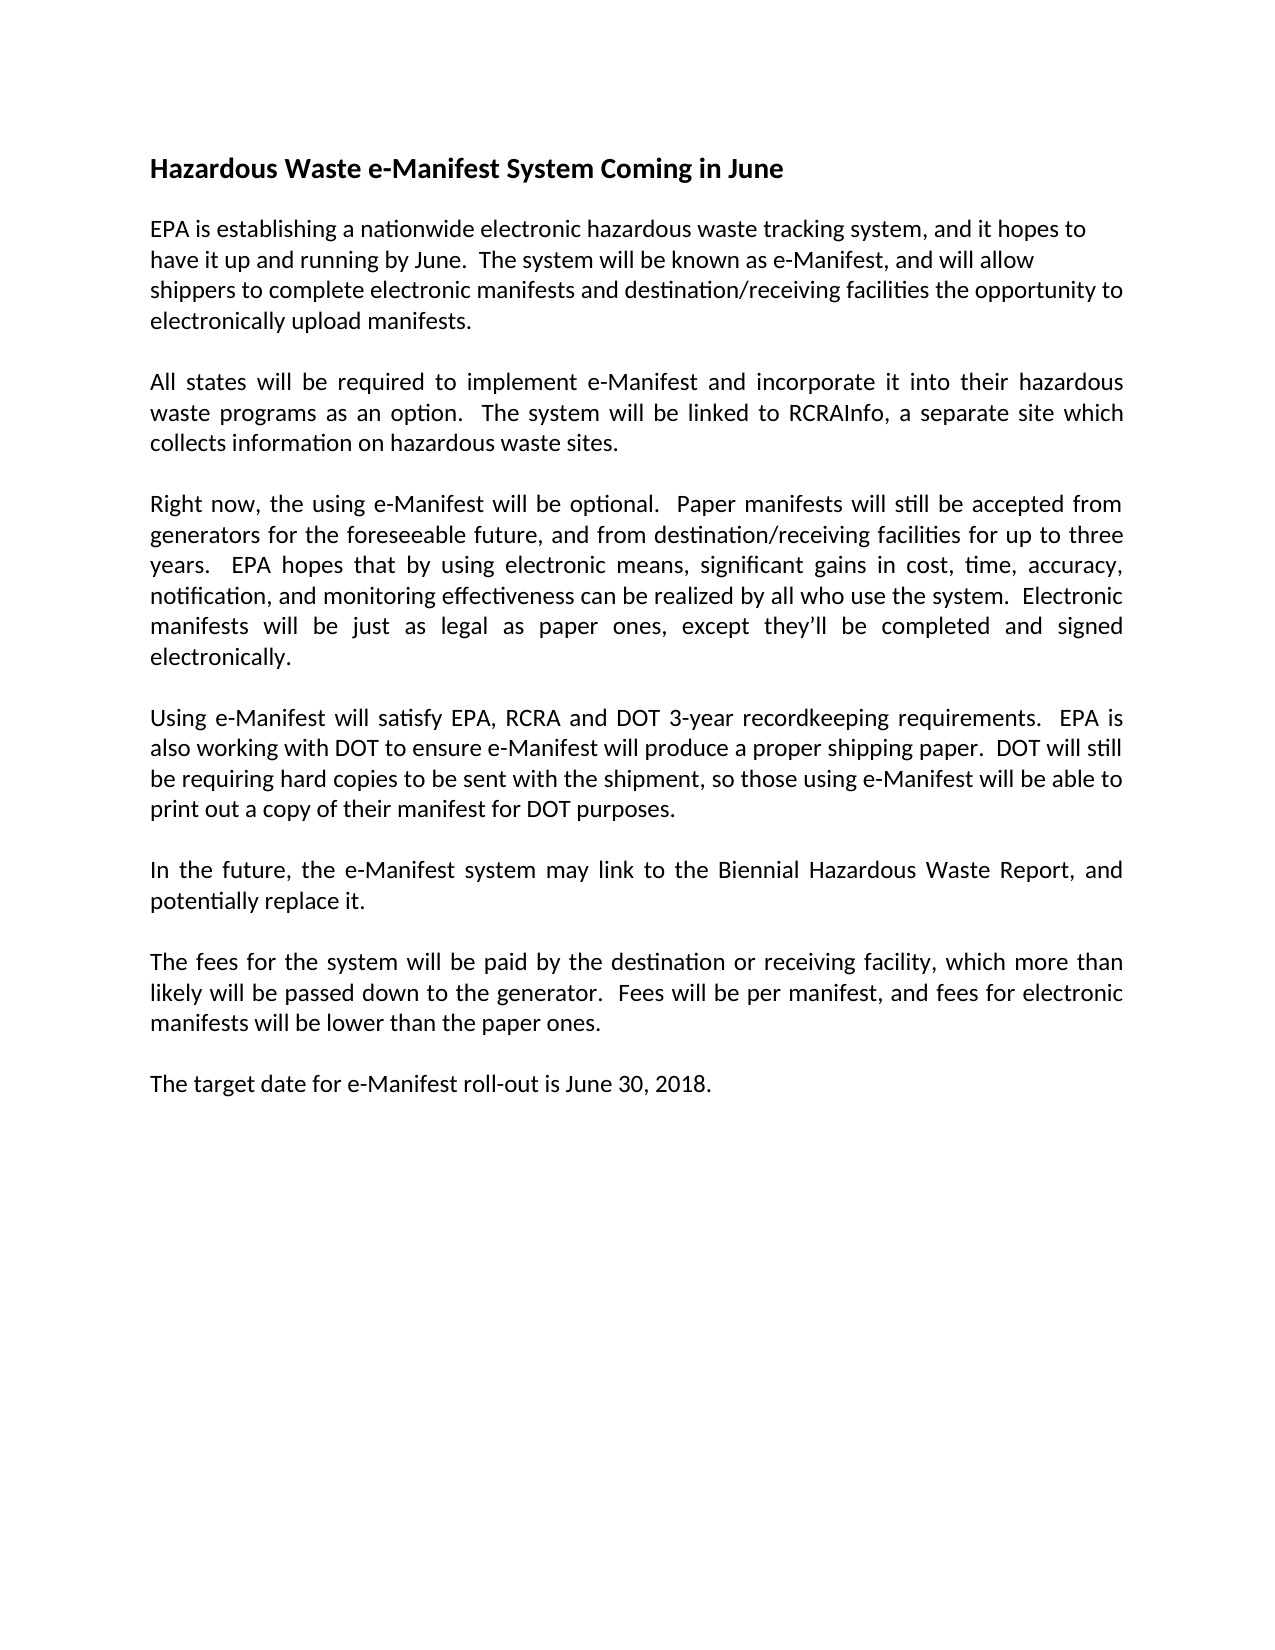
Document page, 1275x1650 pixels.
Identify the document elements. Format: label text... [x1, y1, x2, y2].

text EPA is establishing a nationwide electronic hazardous waste tracking system, and it hopes to have it up and running by June. The system will be known as e-Manifest, and will allow shippers to complete electronic manifests and destination/receiving facilities the opportunity to electronically upload manifests. [150, 214, 1125, 336]
text The fees for the system will be paid by the destination or receiving facility, which more than likely will be passed down to the generator. Fees will be per manifest, and fees for electronic manifests will be lower than the paper ones. [150, 946, 1125, 1038]
text Right now, the using e-Manifest will be optional. Paper manifests will still be accepted from generators for the foreseeable future, and from destination/receiving facilities for up to three years. EPA hopes that by using electronic means, significant gains in cost, time, accuracy, notification, and monitoring effectiveness can be realized by all who use the system. Electronic manifests will be just as legal as paper ones, except they’ll be completed and signed electronically. [150, 488, 1125, 671]
text Using e-Manifest will satisfy EPA, RCRA and DOT 3-year recordkeeping requirements. EPA is also working with DOT to ensure e-Manifest will produce a proper shipping paper. DOT will still be requiring hard copies to be sent with the shipment, so those using e-Manifest will be able to print out a copy of their manifest for DOT purposes. [150, 702, 1125, 824]
text The target date for e-Manifest roll-out is June 30, 2018. [150, 1068, 1125, 1099]
text Hazardous Waste e-Manifest System Coming in June [150, 150, 1125, 186]
text In the future, the e-Manifest system may link to the Biennial Hazardous Waste Report, and potentially replace it. [150, 854, 1125, 916]
text All states will be required to implement e-Manifest and incorporate it into their hazardous waste programs as an option. The system will be linked to RCRAInfo, a separate site which collects information on hazardous waste sites. [150, 366, 1125, 458]
